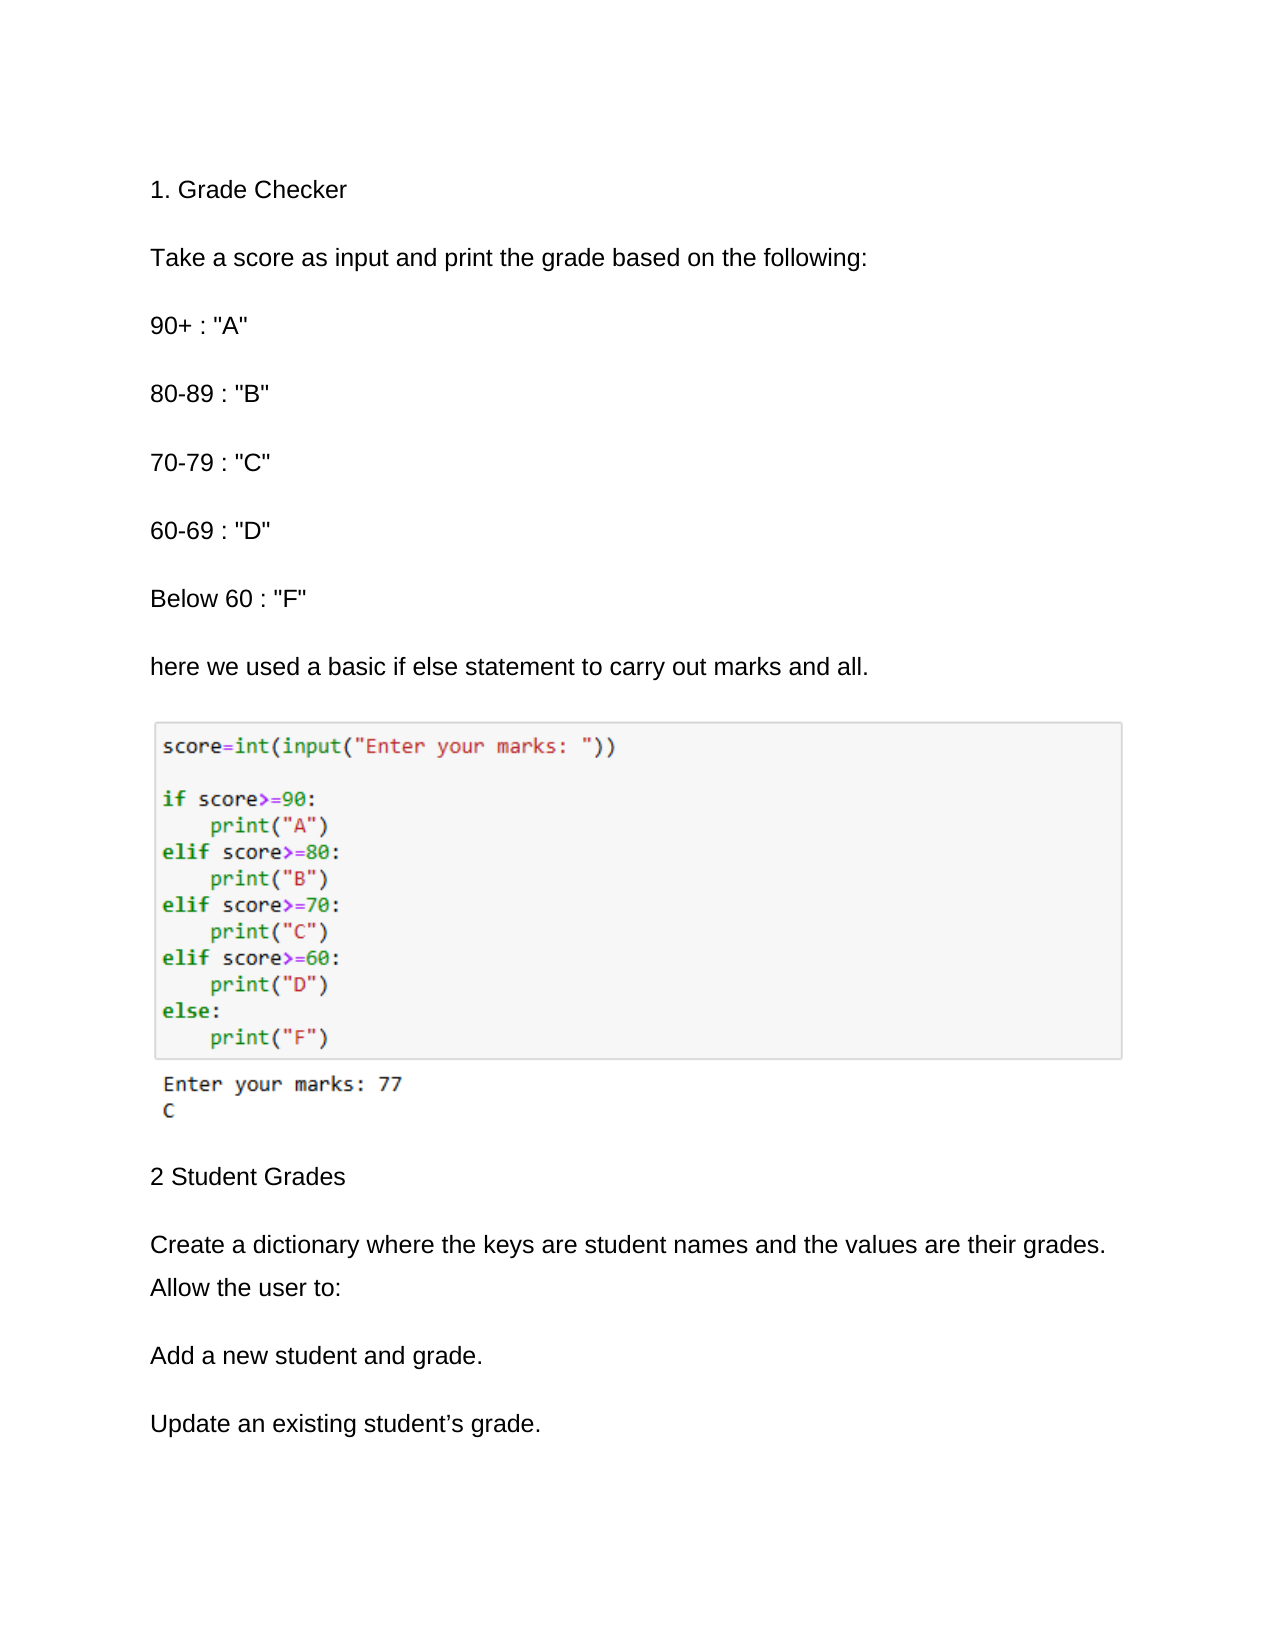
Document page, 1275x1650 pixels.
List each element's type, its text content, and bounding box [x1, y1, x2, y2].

text 1. Grade Checker [150, 175, 1125, 204]
text Add a new student and grade. [150, 1341, 1125, 1370]
text 70-79 : "C" [150, 447, 1125, 476]
text 60-69 : "D" [150, 516, 1125, 544]
text Update an existing student’s grade. [150, 1409, 1125, 1438]
text Below 60 : "F" [150, 584, 1125, 612]
picture [150, 720, 1125, 1124]
text 2 Student Grades [150, 1162, 1125, 1191]
text here we used a basic if else statement to carry out marks and all. [150, 652, 1125, 681]
text Create a dictionary where the keys are student names and the values are their grades. Allow the user to: [150, 1230, 1125, 1302]
text 80-89 : "B" [150, 379, 1125, 408]
text 90+ : "A" [150, 311, 1125, 340]
text Take a score as input and print the grade based on the following: [150, 243, 1125, 272]
